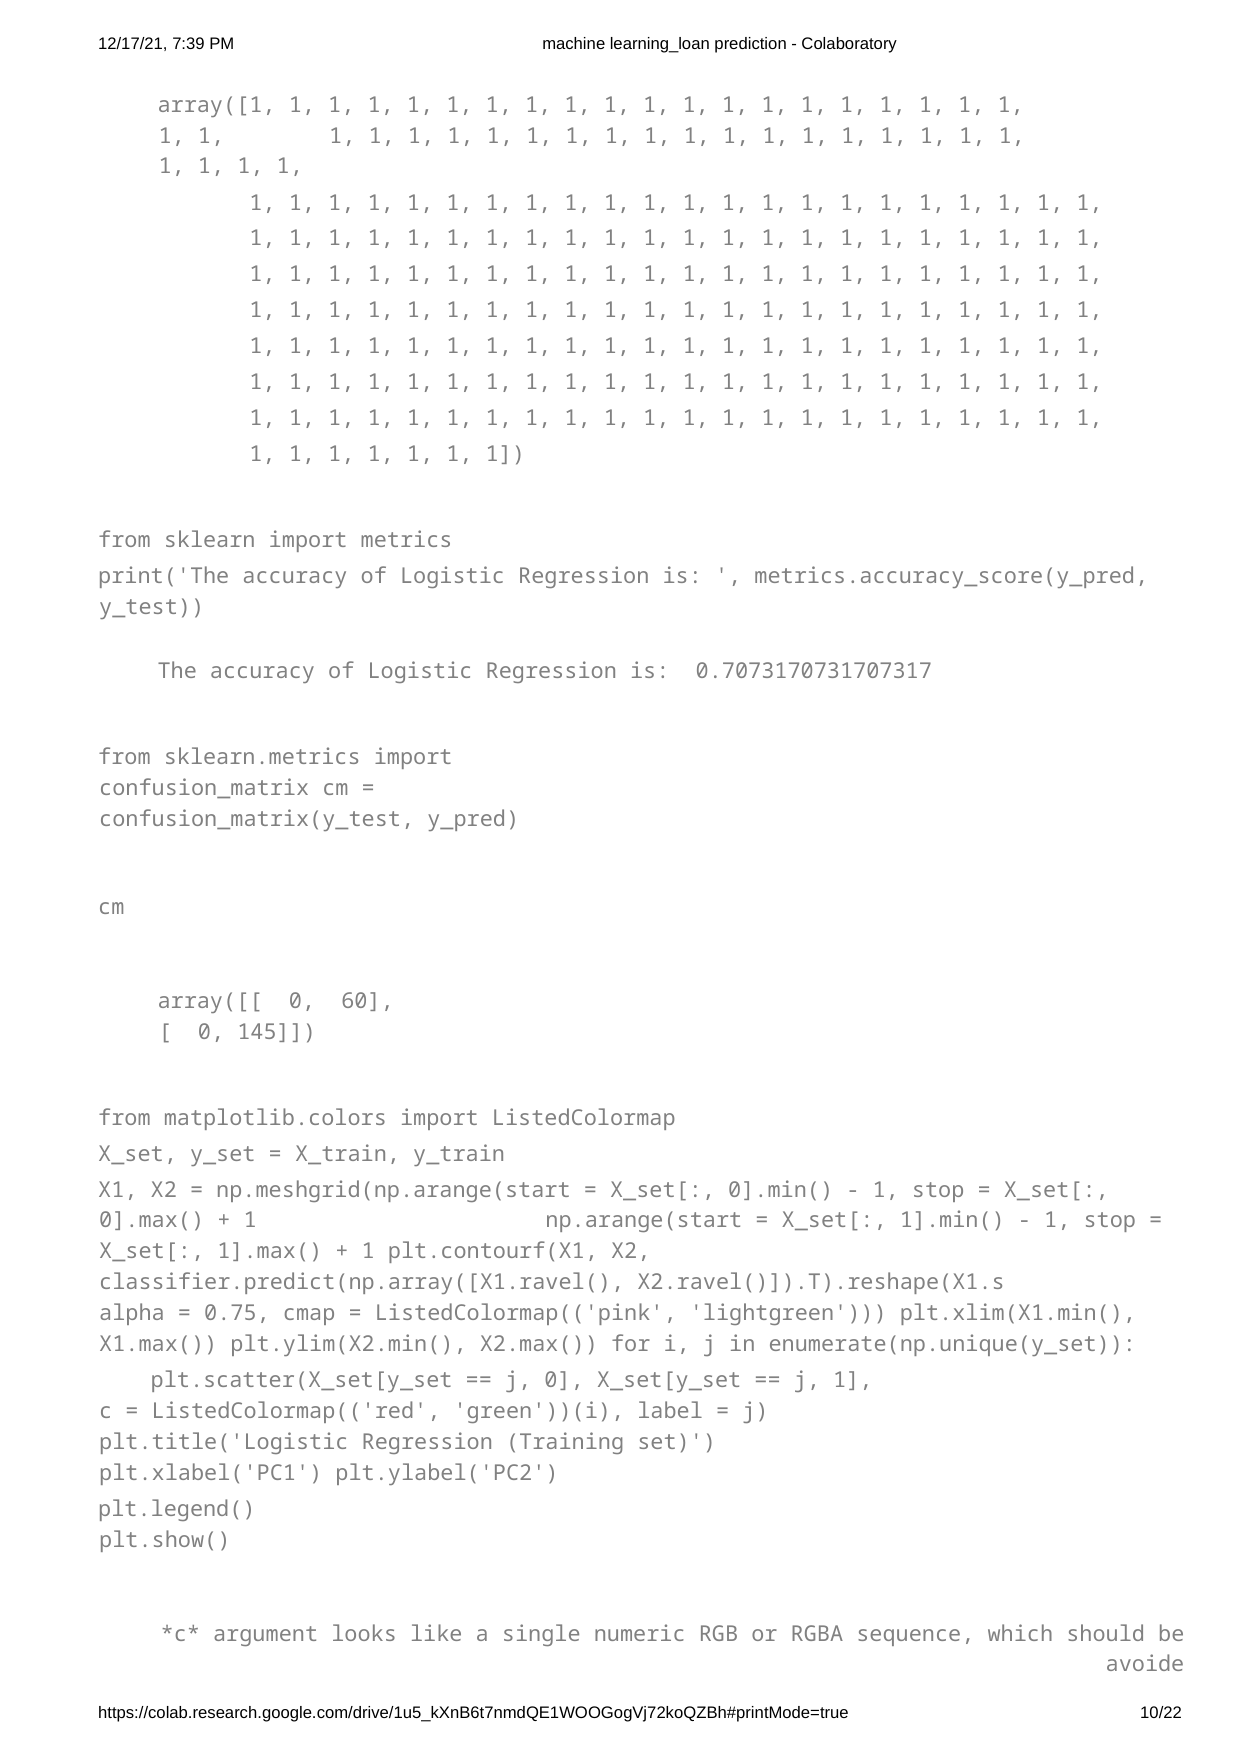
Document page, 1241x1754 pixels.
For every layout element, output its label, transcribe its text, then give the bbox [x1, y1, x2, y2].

text plt.legend() plt.show() [98, 1493, 375, 1554]
text 1, 1, 1, 1, 1, 1, 1, 1, 1, 1, 1, 1, 1, 1, 1, 1, 1, 1, 1, 1, 1, 1, [157, 258, 1183, 288]
text 1, 1, 1, 1, 1, 1, 1]) [157, 438, 1183, 468]
text X_set, y_set = X_train, y_train [98, 1138, 1183, 1167]
text 1, 1, 1, 1, 1, 1, 1, 1, 1, 1, 1, 1, 1, 1, 1, 1, 1, 1, 1, 1, 1, 1, [157, 222, 1183, 252]
text 1, 1, 1, 1, 1, 1, 1, 1, 1, 1, 1, 1, 1, 1, 1, 1, 1, 1, 1, 1, 1, 1, [157, 366, 1183, 396]
text plt.scatter(X_set[y_set == j, 0], X_set[y_set == j, 1], c = ListedColormap(('red', 'green'))(i), label = j) plt.title('Logistic Regression (Training set)') plt.xlabel('PC1') plt.ylabel('PC2') [98, 1364, 917, 1487]
text X1, X2 = np.meshgrid(np.arange(start = X_set[:, 0].min() - 1, stop = X_set[:, 0].max() + 1 np.arange(start = X_set[:, 1].min() - 1, stop = X_set[:, 1].max() + 1 plt.contourf(X1, X2, classifier.predict(np.array([X1.ravel(), X2.ravel()]).T).reshape(X1.s alpha = 0.75, cmap = ListedColormap(('pink', 'lightgreen'))) plt.xlim(X1.min(), X1.max()) plt.ylim(X2.min(), X2.max()) for i, j in enumerate(np.unique(y_set)): [98, 1173, 1183, 1358]
text The accuracy of Logistic Regression is: 0.7073170731707317 [157, 655, 1183, 685]
text from matplotlib.colors import ListedColormap [98, 1102, 1183, 1131]
text 1, 1, 1, 1, 1, 1, 1, 1, 1, 1, 1, 1, 1, 1, 1, 1, 1, 1, 1, 1, 1, 1, [157, 330, 1183, 360]
text 1, 1, 1, 1, 1, 1, 1, 1, 1, 1, 1, 1, 1, 1, 1, 1, 1, 1, 1, 1, 1, 1, [157, 186, 1183, 216]
text 1, 1, 1, 1, 1, 1, 1, 1, 1, 1, 1, 1, 1, 1, 1, 1, 1, 1, 1, 1, 1, 1, [157, 294, 1183, 324]
text cm [98, 891, 1183, 921]
text 1, 1, 1, 1, 1, 1, 1, 1, 1, 1, 1, 1, 1, 1, 1, 1, 1, 1, 1, 1, 1, 1, [157, 402, 1183, 432]
text from sklearn import metrics [98, 524, 1183, 554]
text array([1, 1, 1, 1, 1, 1, 1, 1, 1, 1, 1, 1, 1, 1, 1, 1, 1, 1, 1, 1, 1, 1, 1, 1, 1, 1, 1, 1, 1, 1, 1, 1, 1, 1, 1, 1, 1, 1, 1, 1, 1, 1, 1, 1, [157, 89, 1062, 180]
text from sklearn.metrics import confusion_matrix cm = confusion_matrix(y_test, y_pred) [98, 741, 664, 833]
text print('The accuracy of Logistic Regression is: ', metrics.accuracy_score(y_pred, y_test)) [98, 560, 1183, 621]
text array([[ 0, 60], [ 0, 145]]) [157, 985, 400, 1045]
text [135, 1618, 1184, 1677]
